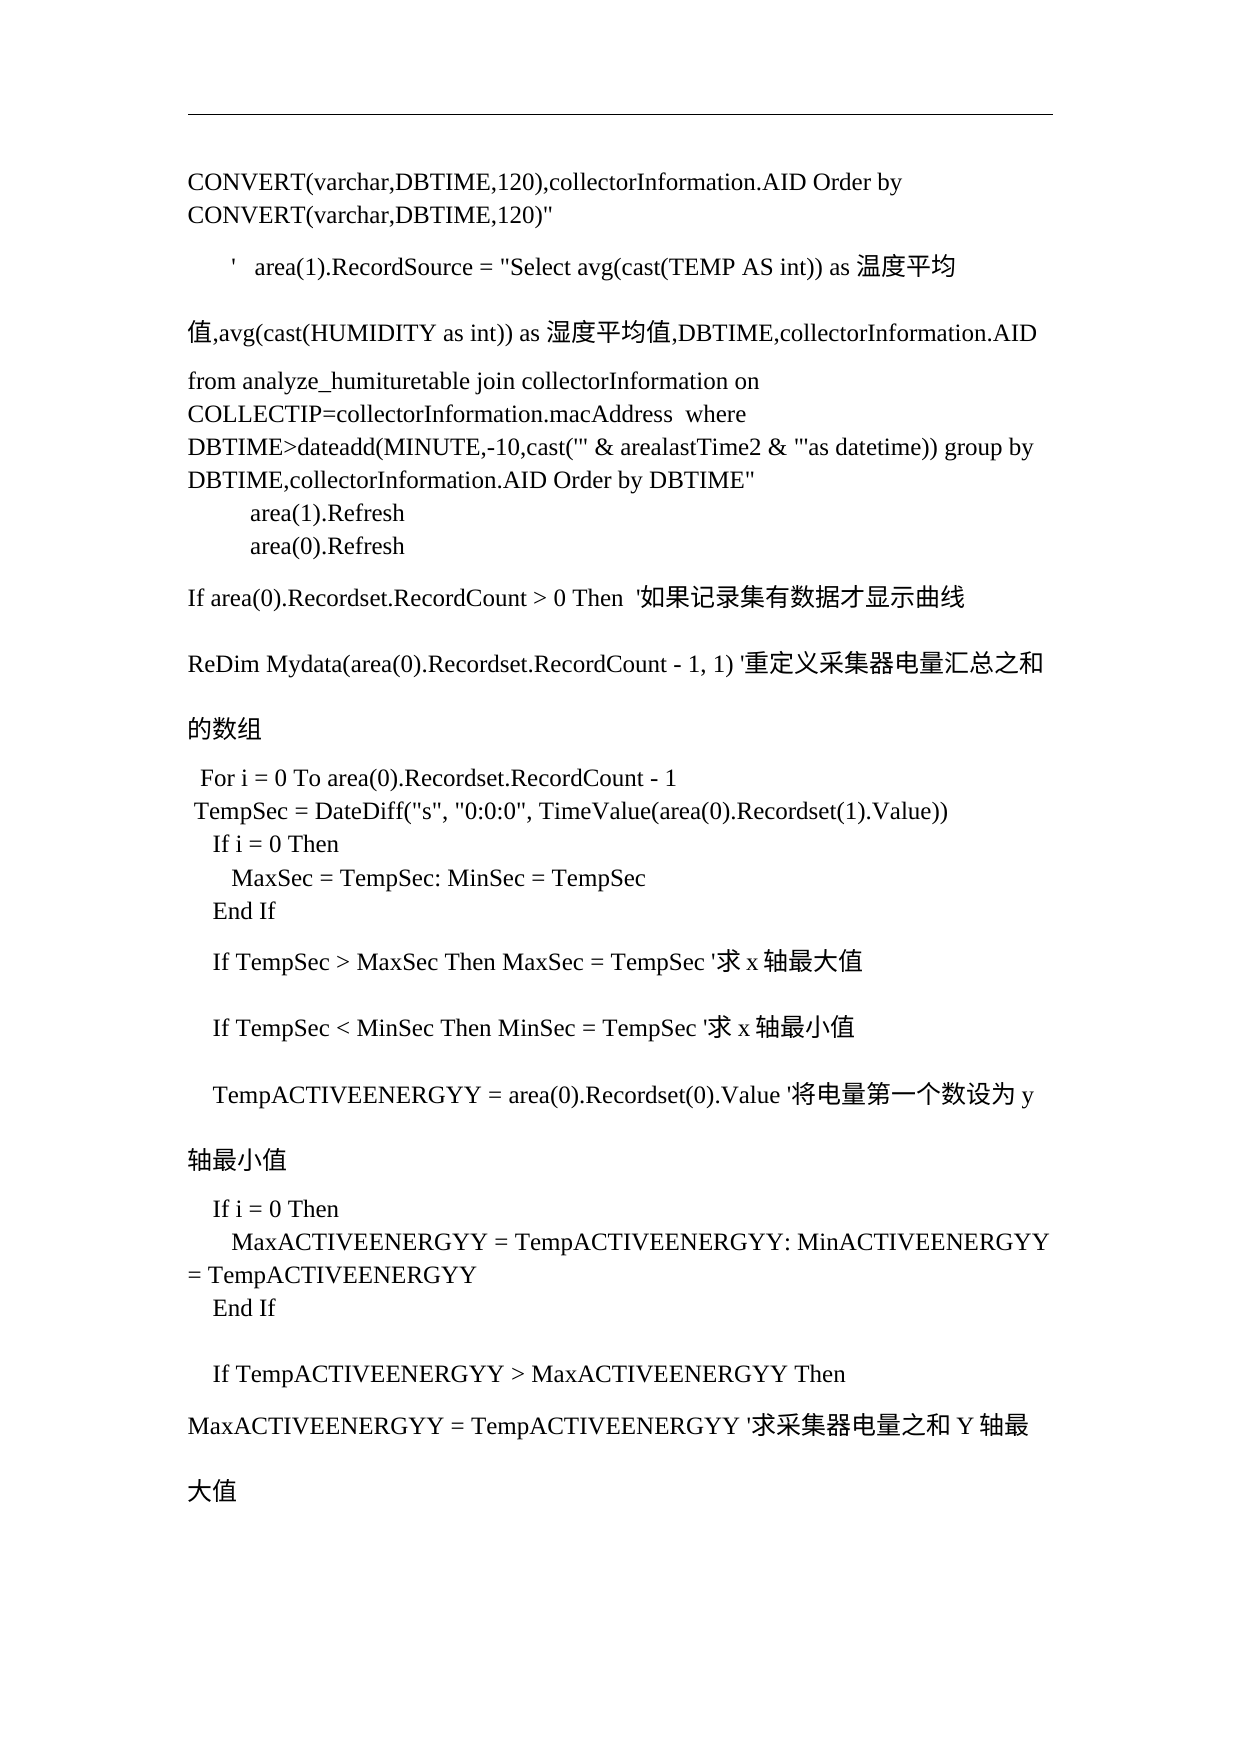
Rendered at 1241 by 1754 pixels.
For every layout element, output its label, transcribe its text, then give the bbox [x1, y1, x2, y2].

text For i = 0 To area(0).Recordset.RecordCount - 1 [187, 761, 1053, 794]
text If TempACTIVEENERGYY > MaxACTIVEENERGYY Then MaxACTIVEENERGYY = TempACTIVEENERGYY '求采集器电量之和Y轴最大值 [187, 1357, 1053, 1523]
text ' area(1).RecordSource = "Select avg(cast(TEMP AS int)) as 温度平均值,avg(cast(HUMIDITY as int)) as 湿度平均值,DBTIME,collectorInformation.AID from analyze_humituretable join collectorInformation on COLLECTIP=collectorInformation.macAddress where DBTIME>dateadd(MINUTE,-10,cast('" & arealastTime2 & "'as datetime)) group by DBTIME,collectorInformation.AID Order by DBTIME" [187, 231, 1053, 496]
text End If [187, 893, 1053, 927]
text If area(0).Recordset.RecordCount > 0 Then '如果记录集有数据才显示曲线 [187, 562, 1053, 628]
text If i = 0 Then [187, 827, 1053, 860]
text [187, 165, 1053, 231]
text MaxSec = TempSec: MinSec = TempSec [187, 860, 1053, 893]
text If TempSec < MinSec Then MinSec = TempSec '求x轴最小值 [187, 993, 1053, 1059]
text TempSec = DateDiff("s", "0:0:0", TimeValue(area(0).Recordset(1).Value)) [187, 794, 1053, 827]
text area(1).Refresh [187, 496, 1053, 529]
text ReDim Mydata(area(0).Recordset.RecordCount - 1, 1) '重定义采集器电量汇总之和的数组 [187, 628, 1053, 761]
text If i = 0 Then [187, 1192, 1053, 1225]
text TempACTIVEENERGYY = area(0).Recordset(0).Value '将电量第一个数设为y轴最小值 [187, 1059, 1053, 1192]
text MaxACTIVEENERGYY = TempACTIVEENERGYY: MinACTIVEENERGYY = TempACTIVEENERGYY [187, 1225, 1053, 1291]
text End If [187, 1291, 1053, 1324]
text area(0).Refresh [187, 529, 1053, 562]
text If TempSec > MaxSec Then MaxSec = TempSec '求x轴最大值 [187, 927, 1053, 993]
